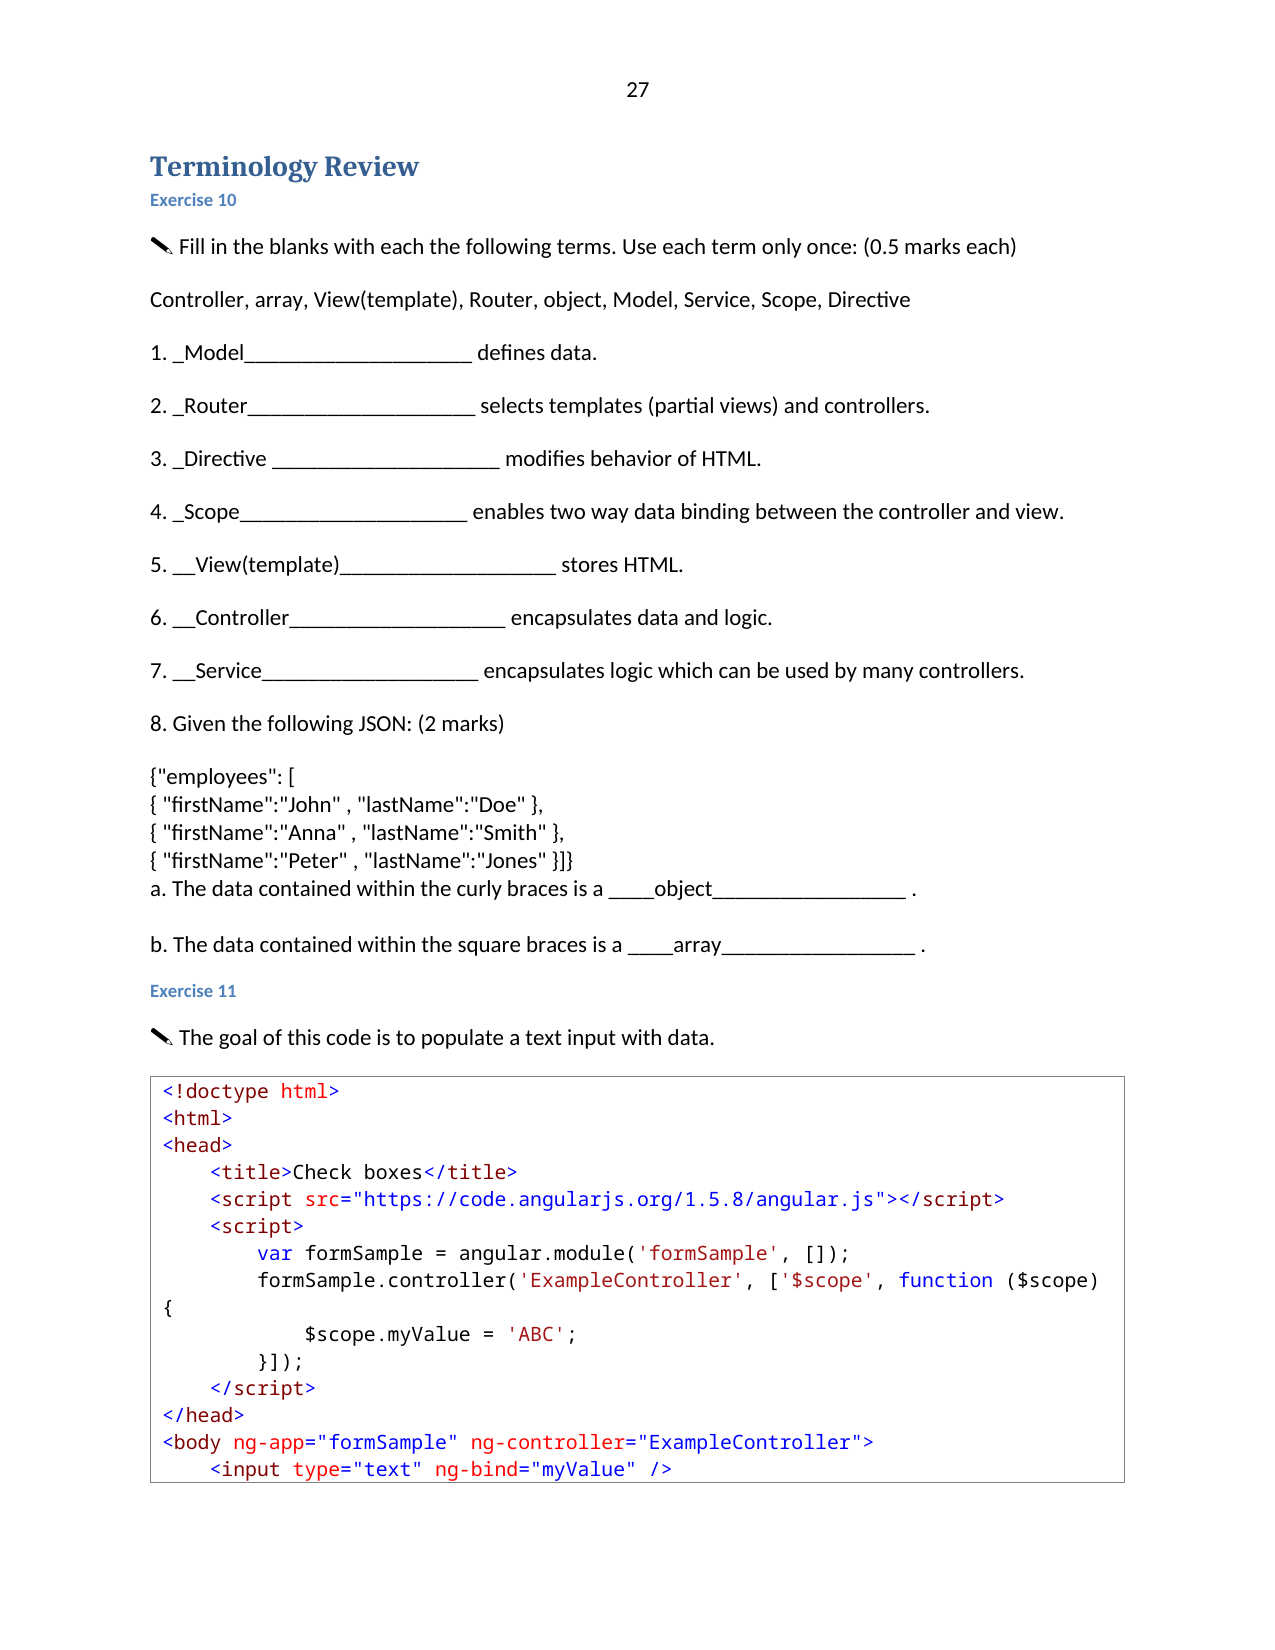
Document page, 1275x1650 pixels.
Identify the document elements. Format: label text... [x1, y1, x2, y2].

text Controller, array, View(template), Router, object, Model, Service, Scope, Directive [150, 285, 1125, 313]
text { "firstName":"Anna" , "lastName":"Smith" }, [150, 818, 1125, 847]
text 1. _Model____________________ defines data. [150, 338, 1125, 366]
text { "firstName":"Peter" , "lastName":"Jones" }]} [150, 847, 1125, 874]
text 3. _Directive ____________________ modifies behavior of HTML. [150, 444, 1125, 472]
text 8. Given the following JSON: (2 marks) [150, 709, 1125, 737]
text Exercise 10 [150, 188, 1125, 211]
text {"employees": [ [150, 762, 1125, 791]
subtitle Terminology Review [150, 150, 1125, 183]
text Exercise 11 [150, 979, 1125, 1002]
text b. The data contained within the square braces is a ____array_________________ . [150, 931, 1125, 959]
text 4. _Scope____________________ enables two way data binding between the controller and view. [150, 497, 1125, 525]
text 6. __Controller___________________ encapsulates data and logic. [150, 603, 1125, 631]
text { "firstName":"John" , "lastName":"Doe" }, [150, 791, 1125, 818]
text 5. __View(template)___________________ stores HTML. [150, 550, 1125, 578]
text Fill in the blanks with each the following terms. Use each term only once: (0.5 marks each) [150, 232, 1125, 260]
text a. The data contained within the curly braces is a ____object_________________ . [150, 874, 1125, 903]
text The goal of this code is to populate a text input with data. [150, 1023, 1125, 1051]
text 7. __Service___________________ encapsulates logic which can be used by many controllers. [150, 656, 1125, 684]
text 2. _Router____________________ selects templates (partial views) and controllers. [150, 391, 1125, 419]
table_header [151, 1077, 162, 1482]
